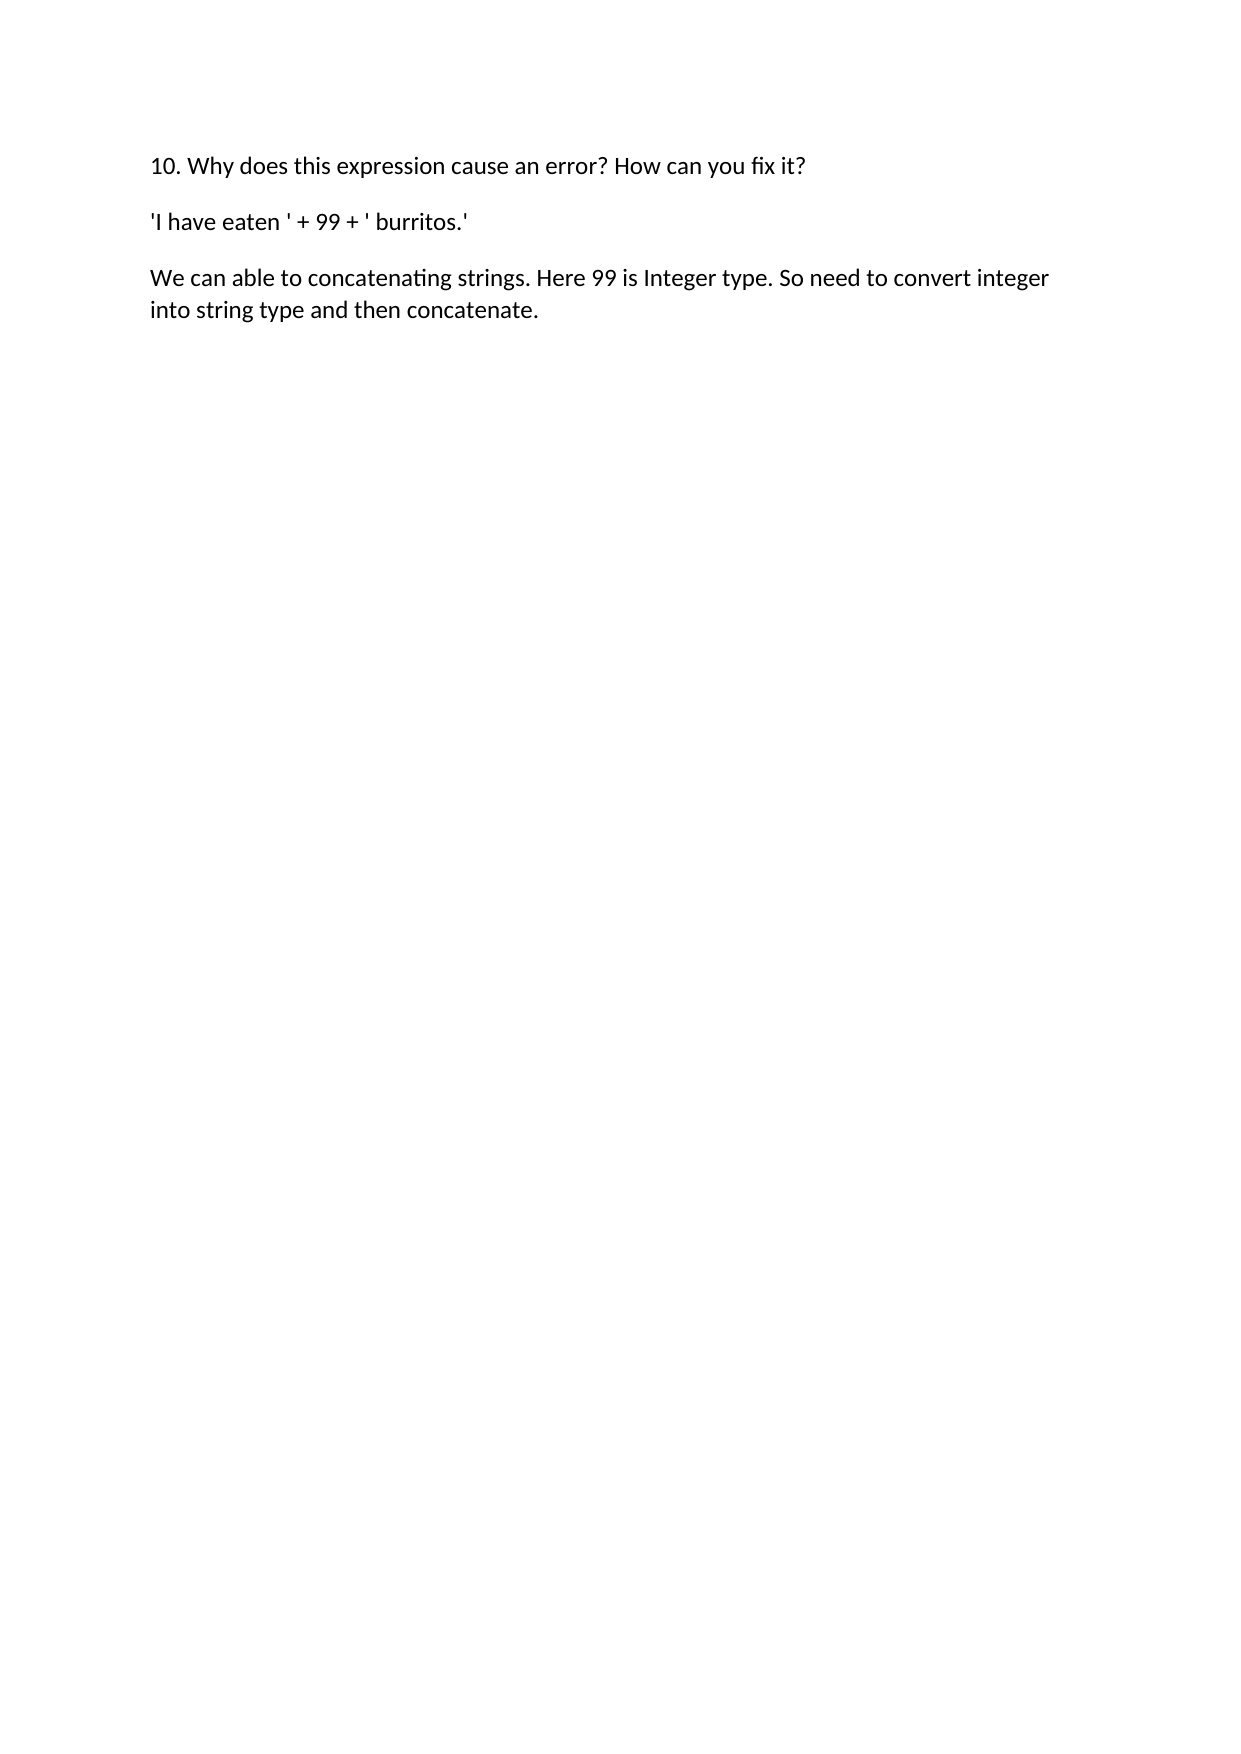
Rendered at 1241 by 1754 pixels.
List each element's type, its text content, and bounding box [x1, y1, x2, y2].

text 'I have eaten ' + 99 + ' burritos.' [150, 206, 1090, 236]
text 10. Why does this expression cause an error? How can you fix it? [150, 150, 1090, 181]
text We can able to concatenating strings. Here 99 is Integer type. So need to convert integer into string type and then concatenate. [150, 262, 1090, 325]
